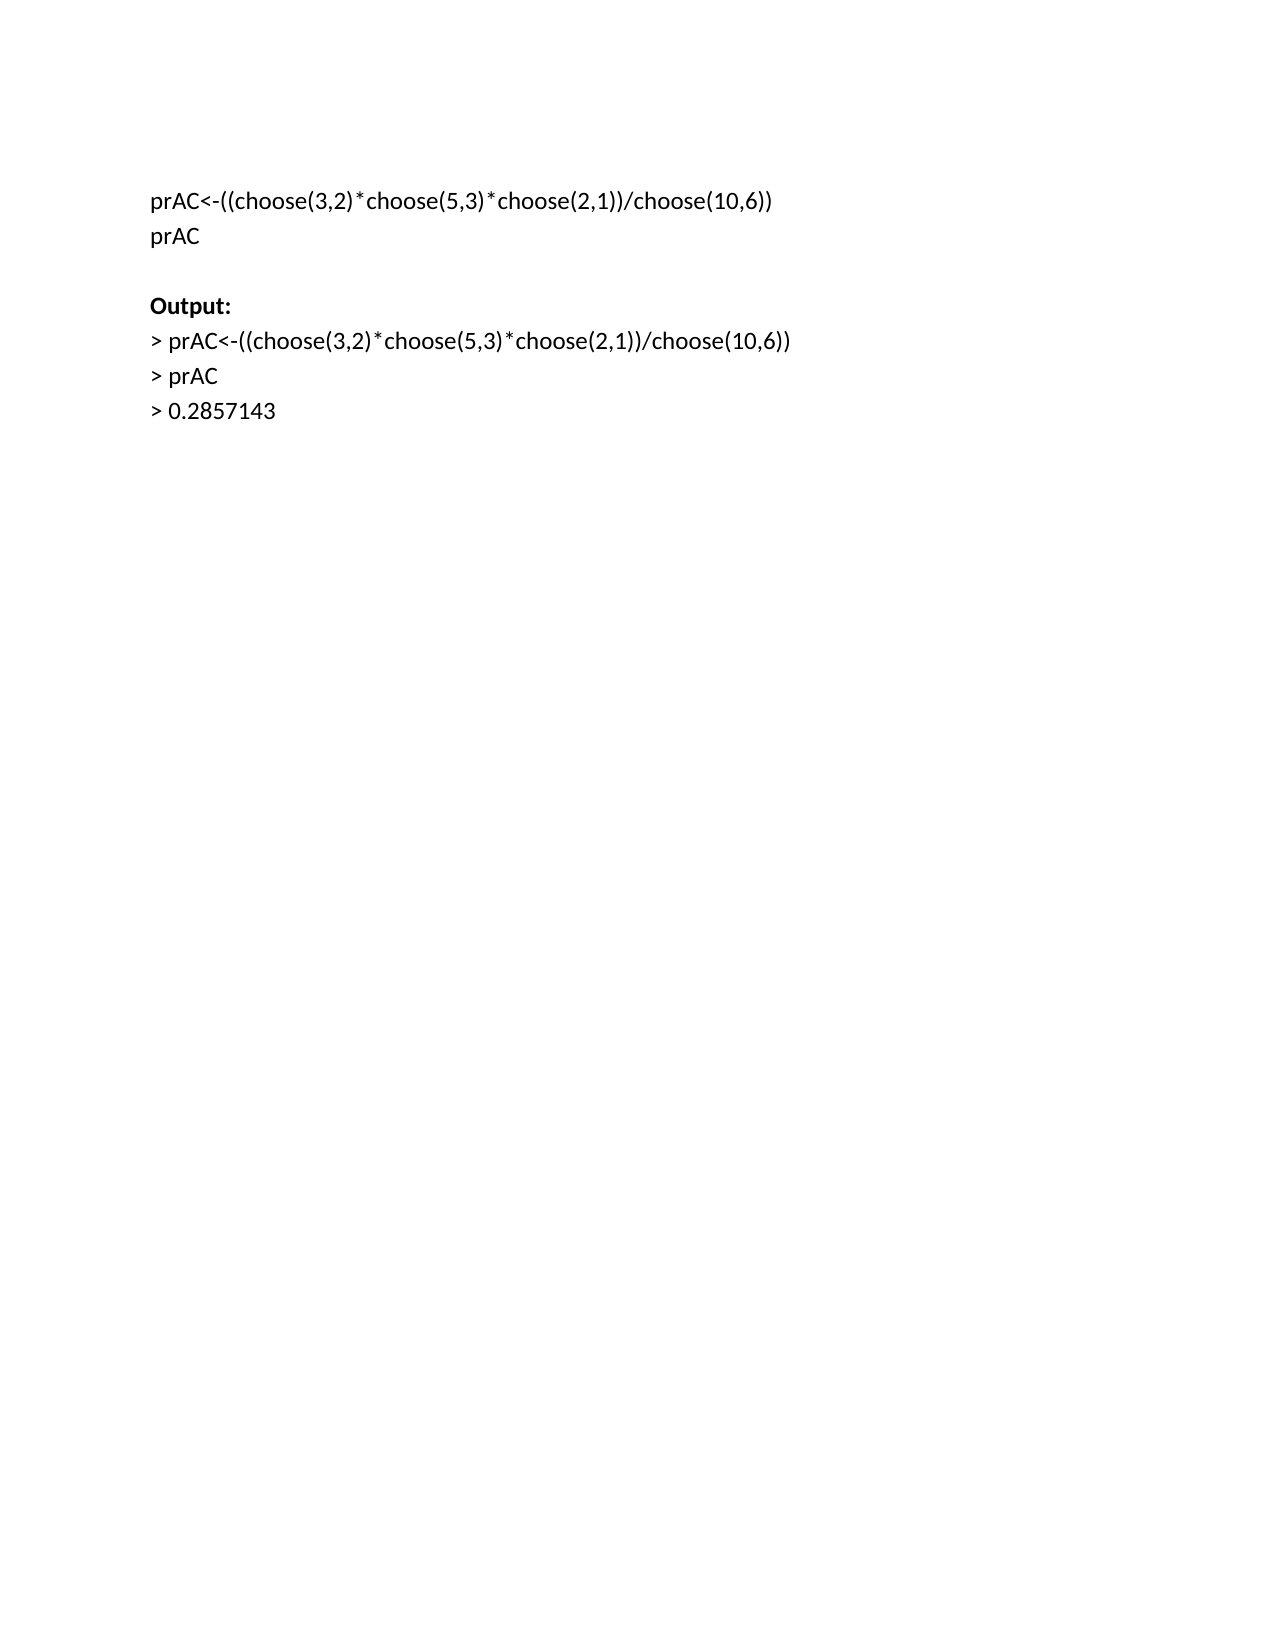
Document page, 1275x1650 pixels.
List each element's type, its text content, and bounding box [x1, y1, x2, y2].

text prAC [150, 220, 1125, 251]
text prAC<-((choose(3,2)*choose(5,3)*choose(2,1))/choose(10,6)) [150, 185, 1125, 216]
text Output: [150, 290, 1125, 321]
text > prAC<-((choose(3,2)*choose(5,3)*choose(2,1))/choose(10,6)) [150, 325, 1125, 356]
text > 0.2857143 [150, 395, 1125, 426]
text > prAC [150, 360, 1125, 391]
